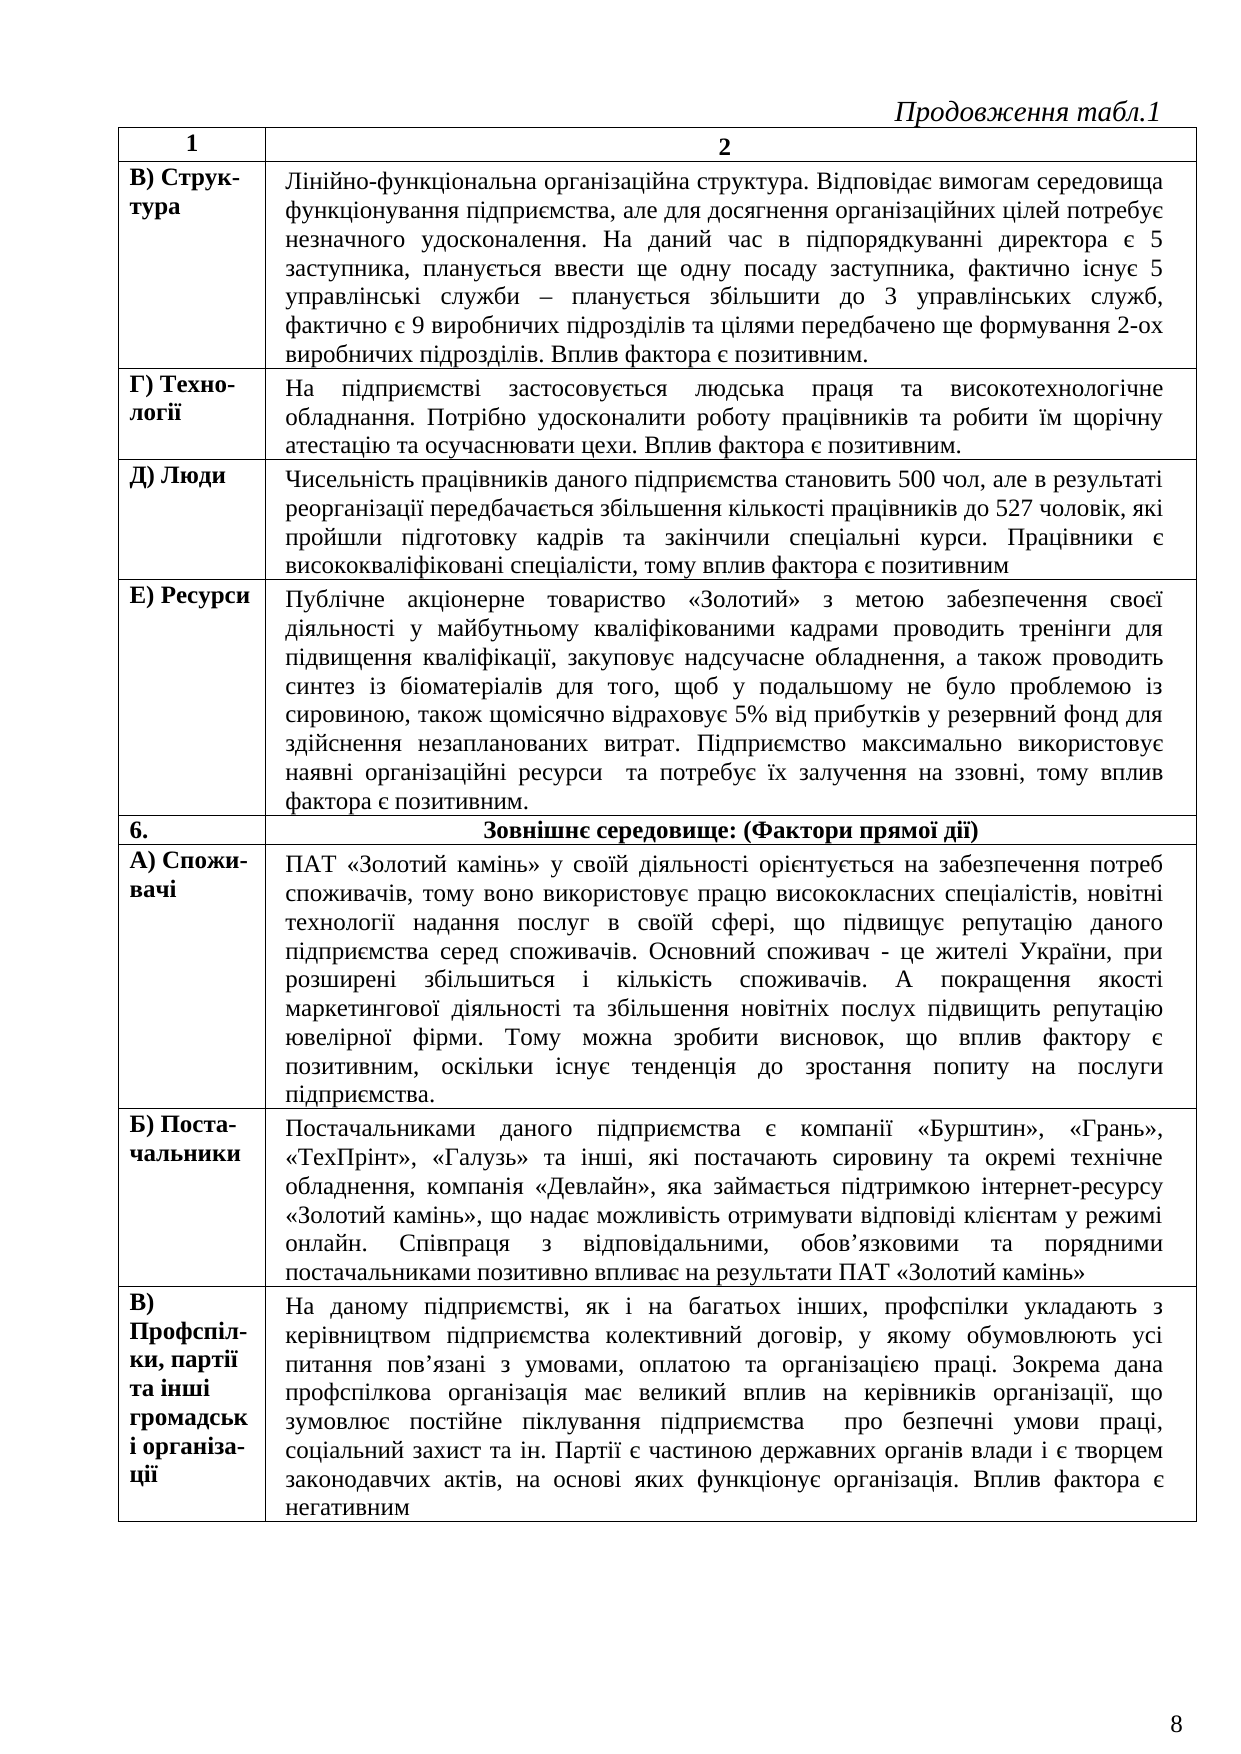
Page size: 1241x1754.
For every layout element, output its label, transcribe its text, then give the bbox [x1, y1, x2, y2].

table_cell Лінійно-функціональна організаційна структура. Відповідає вимогам середовища функціонування підприємства, але для досягнення організаційних цілей потребує незначного удосконалення. На даний час в підпорядкуванні директора є 5 заступника, планується ввести ще одну посаду заступника, фактично існує 5 управлінські служби – планується збільшити до 3 управлінських служб, фактично є 9 виробничих підрозділів та цілями передбачено ще формування 2-ох виробничих підрозділів. Вплив фактора є позитивним. [266, 162, 1196, 368]
table_cell Г) Техно-логії [119, 369, 265, 459]
table_cell Постачальниками даного підприємства є компанії «Бурштин», «Грань», «ТехПрінт», «Галузь» та інші, які постачають сировину та окремі технічне обладнення, компанія «Девлайн», яка займається підтримкою інтернет-ресурсу «Золотий камінь», що надає можливість отримувати відповіді клієнтам у режимі онлайн. Співпраця з відповідальними, обов’язковими та порядними постачальниками позитивно впливає на результати ПАТ «Золотий камінь» [266, 1109, 1196, 1286]
table_cell В) Профспіл-ки, партії та інші громадські організа-ції [119, 1287, 265, 1521]
table_cell Зовнішнє середовище: (Фактори прямої дії) [266, 816, 1196, 844]
table_cell 2 [266, 128, 1196, 161]
table_cell ПАТ «Золотий камінь» у своїй діяльності орієнтується на забезпечення потреб споживачів, тому воно використовує працю висококласних спеціалістів, новітні технології надання послуг в своїй сфері, що підвищує репутацію даного підприємства серед споживачів. Основний споживач - це жителі України, при розширені збільшиться і кількість споживачів. А покращення якості маркетингової діяльності та збільшення новітніх послух підвищить репутацію ювелірної фірми. Тому можна зробити висновок, що вплив фактору є позитивним, оскільки існує тенденція до зростання попиту на послуги підприємства. [266, 845, 1196, 1108]
table_cell В) Струк-тура [119, 162, 265, 368]
table_cell На даному підприємстві, як і на багатьох інших, профспілки укладають з керівництвом підприємства колективний договір, у якому обумовлюють усі питання пов’язані з умовами, оплатою та організацією праці. Зокрема дана профспілкова організація має великий вплив на керівників організації, що зумовлює постійне піклування підприємства про безпечні умови праці, соціальний захист та ін. Партії є частиною державних органів влади і є творцем законодавчих актів, на основі яких функціонує організація. Вплив фактора є негативним [266, 1287, 1196, 1521]
table_cell 1 [119, 128, 265, 161]
table_cell 6. [119, 816, 265, 844]
table_cell Публічне акціонерне товариство «Золотий» з метою забезпечення своєї діяльності у майбутньому кваліфікованими кадрами проводить тренінги для підвищення кваліфікації, закуповує надсучасне обладнення, а також проводить синтез із біоматеріалів для того, щоб у подальшому не було проблемою із сировиною, також щомісячно відраховує 5% від прибутків у резервний фонд для здійснення незапланованих витрат. Підприємство максимально використовує наявні організаційні ресурси та потребує їх залучення на ззовні, тому вплив фактора є позитивним. [266, 580, 1196, 814]
table_cell На підприємстві застосовується людська праця та високотехнологічне обладнання. Потрібно удосконалити роботу працівників та робити їм щорічну атестацію та осучаснювати цехи. Вплив фактора є позитивним. [266, 369, 1196, 459]
table_cell Д) Люди [119, 460, 265, 579]
table_cell А) Спожи-вачі [119, 845, 265, 1108]
table_cell Б) Поста-чальники [119, 1109, 265, 1286]
table_cell Е) Ресурси [119, 580, 265, 814]
table_cell Чисельність працівників даного підприємства становить 500 чол, але в результаті реорганізації передбачається збільшення кількості працівників до 527 чоловік, які пройшли підготовку кадрів та закінчили спеціальні курси. Працівники є висококваліфіковані спеціалісти, тому вплив фактора є позитивним [266, 460, 1196, 579]
table_cell Продовження табл.1 [119, 90, 1196, 127]
